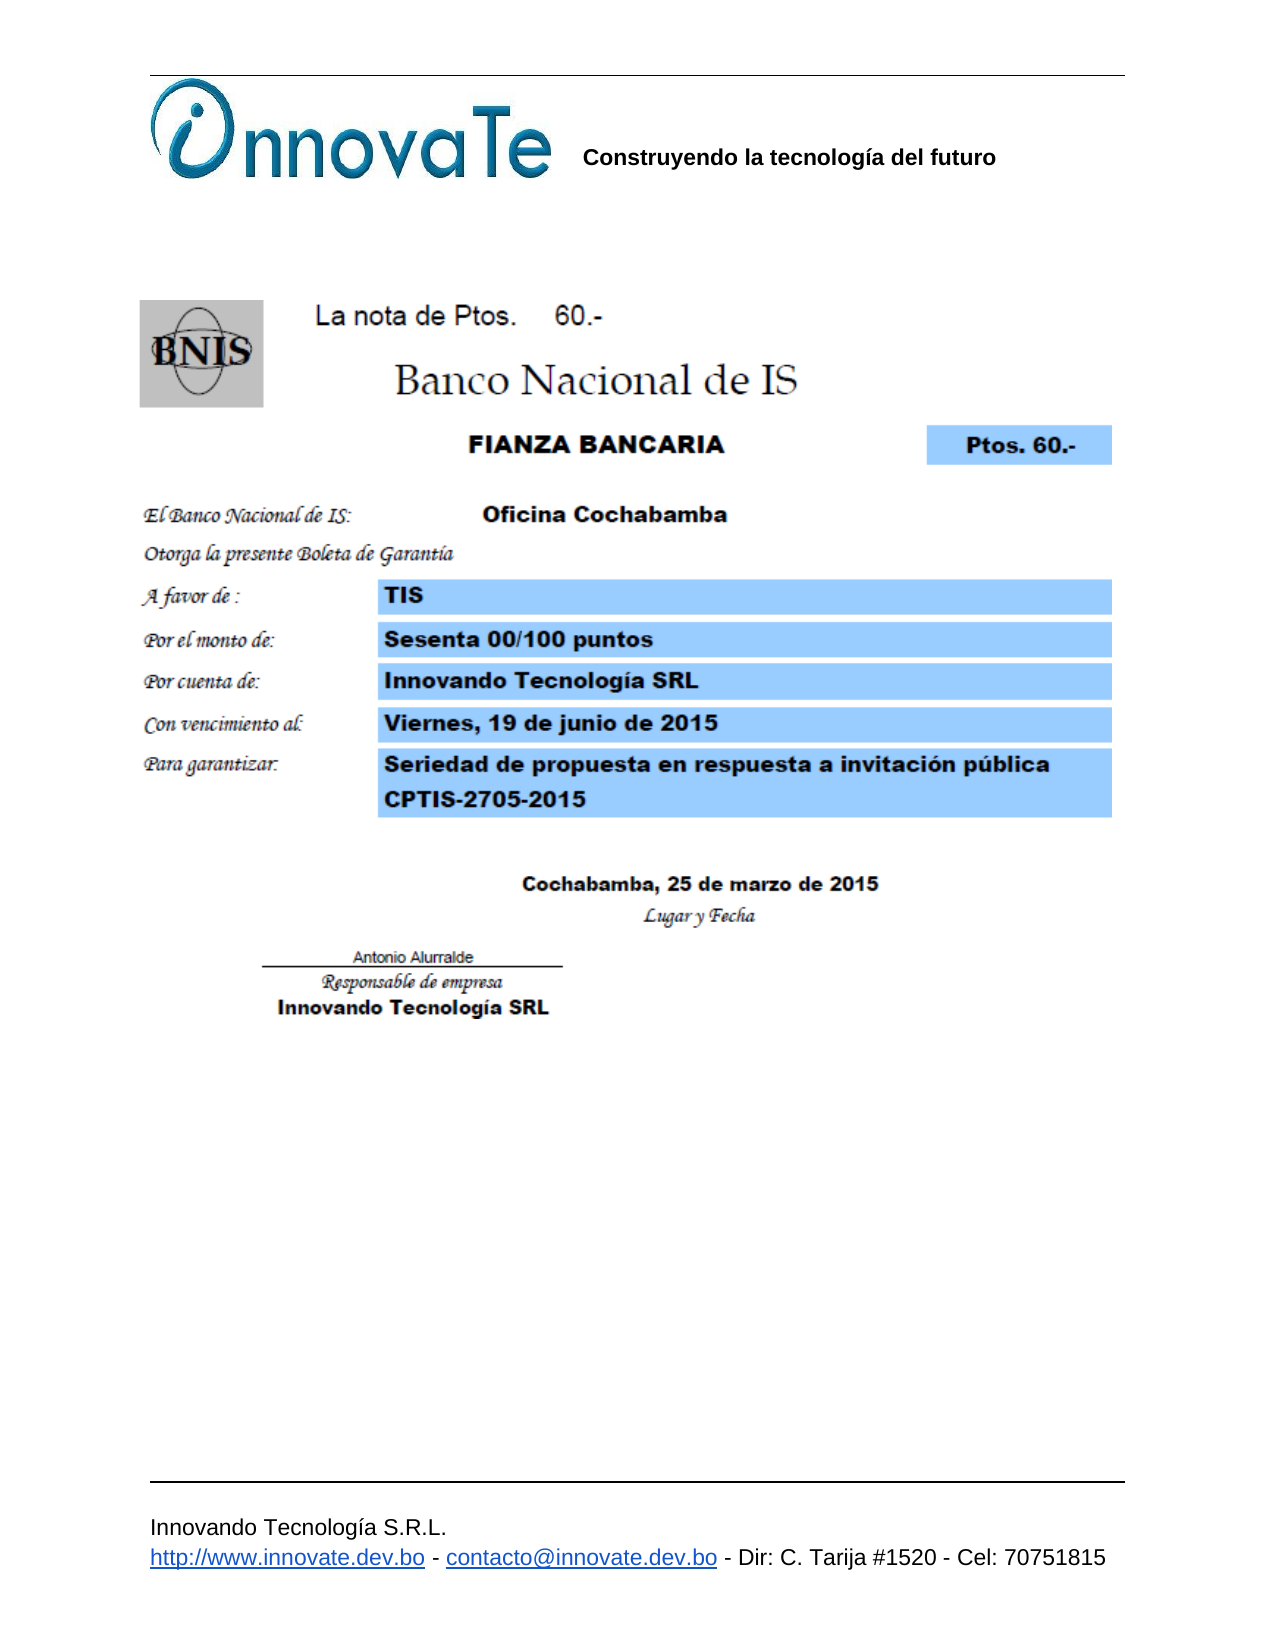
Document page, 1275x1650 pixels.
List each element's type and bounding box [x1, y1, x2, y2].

picture [139, 300, 1112, 1019]
picture [150, 78, 551, 179]
